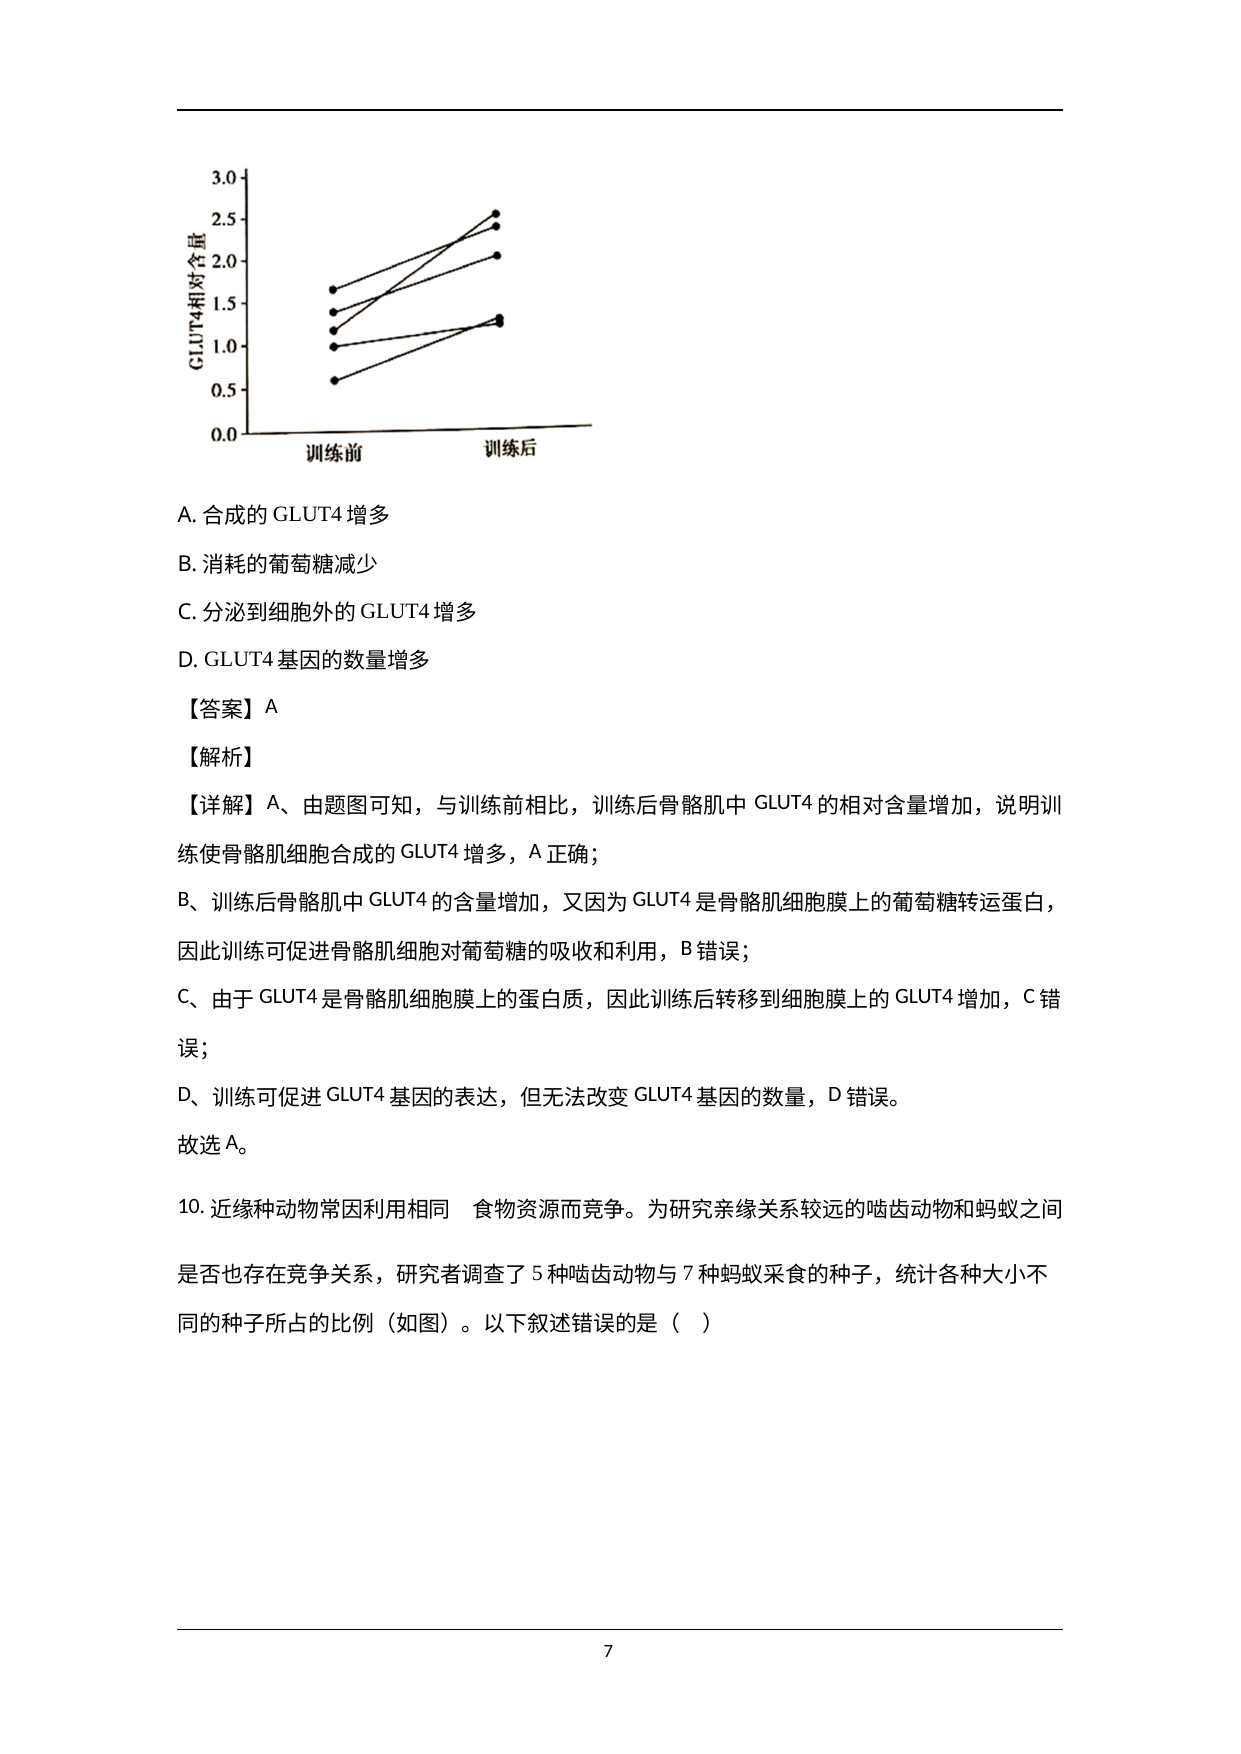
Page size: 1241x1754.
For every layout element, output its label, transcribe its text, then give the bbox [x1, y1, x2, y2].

text 10. 近缘种动物常因利用相同食物资源而竞争。为研究亲缘关系较远的啮齿动物和蚂蚁之间是否也存在竞争关系，研究者调查了5种啮齿动物与7种蚂蚁采食的种子，统计各种大小不同的种子所占的比例（如图）。以下叙述错误的是（ ） [177, 1176, 1063, 1338]
text B、训练后骨骼肌中GLUT4的含量增加，又因为GLUT4是骨骼肌细胞膜上的葡萄糖转运蛋白，因此训练可促进骨骼肌细胞对葡萄糖的吸收和利用，B错误； [177, 885, 1063, 966]
text 【详解】A、由题图可知，与训练前相比，训练后骨骼肌中GLUT4的相对含量增加，说明训练使骨骼肌细胞合成的GLUT4增多，A正确； [177, 788, 1063, 869]
text B. 消耗的葡萄糖减少 [177, 546, 1063, 579]
text 故选A。 [177, 1127, 1063, 1160]
text C. 分泌到细胞外的GLUT4增多 [177, 594, 1063, 627]
text A. 合成的GLUT4增多 [177, 498, 1063, 530]
picture [177, 162, 595, 464]
text 【答案】A [177, 691, 1063, 724]
text D、训练可促进GLUT4基因的表达，但无法改变GLUT4基因的数量，D错误。 [177, 1079, 1063, 1112]
text C、由于GLUT4是骨骼肌细胞膜上的蛋白质，因此训练后转移到细胞膜上的GLUT4增加，C错误； [177, 982, 1063, 1063]
text D. GLUT4基因的数量增多 [177, 643, 1063, 675]
text 【解析】 [177, 739, 1063, 772]
